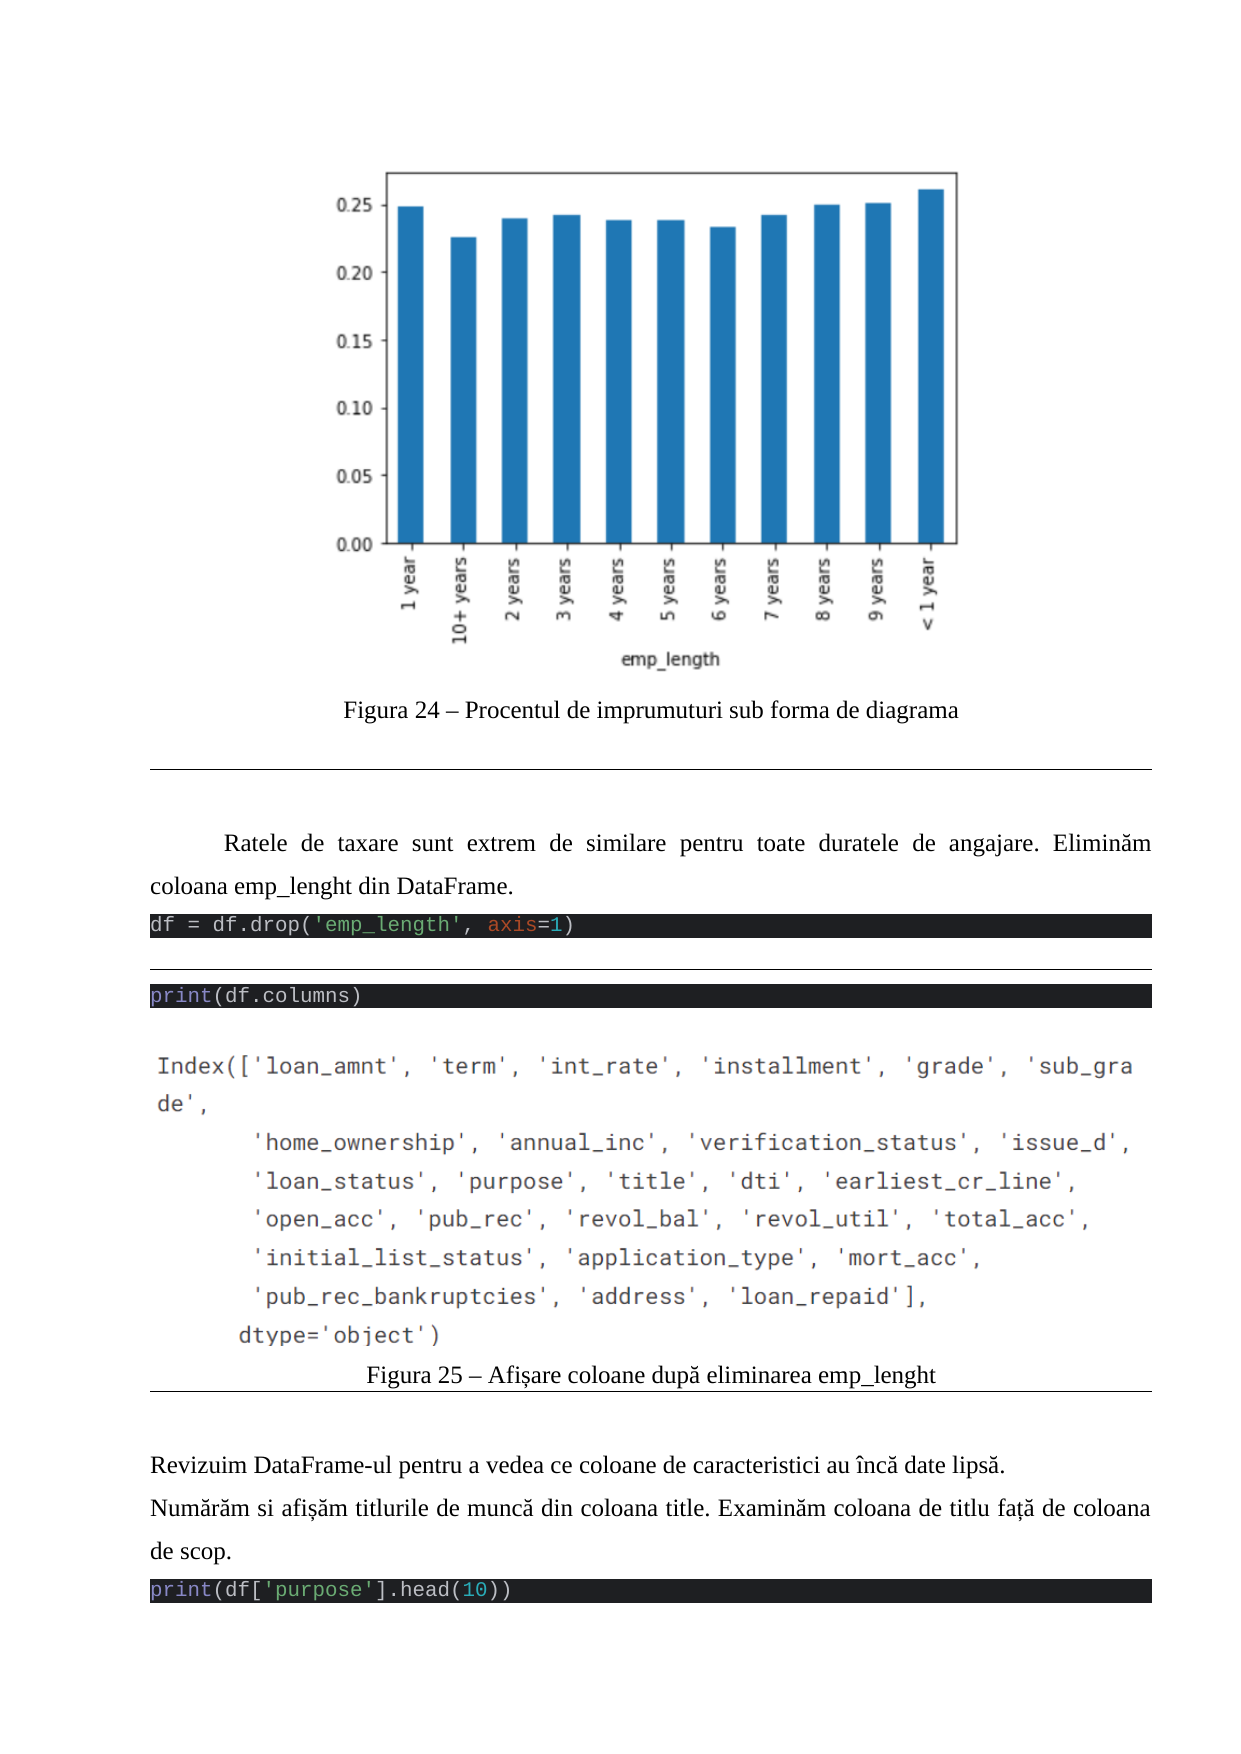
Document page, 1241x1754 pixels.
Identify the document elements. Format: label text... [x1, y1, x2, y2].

text Numărăm si afișăm titlurile de muncă din coloana title. Examinăm coloana de titlu față de coloana de scop. [150, 1493, 1152, 1565]
text print(df['purpose'].head(10)) [150, 1579, 1152, 1603]
text Revizuim DataFrame-ul pentru a vedea ce coloane de caracteristici au încă date lipsă. [150, 1450, 1152, 1479]
text Figura 25 – Afișare coloane după eliminarea emp_lenght [150, 1360, 1152, 1391]
text df = df.drop('emp_length', axis=1) [150, 914, 1152, 938]
text print(df.columns) [150, 984, 1152, 1008]
picture [316, 150, 986, 681]
text Ratele de taxare sunt extrem de similare pentru toate duratele de angajare. Eliminăm coloana emp_lenght din DataFrame. [150, 828, 1152, 900]
text Figura 24 – Procentul de imprumuturi sub forma de diagrama [150, 695, 1152, 724]
picture [150, 1051, 1152, 1346]
